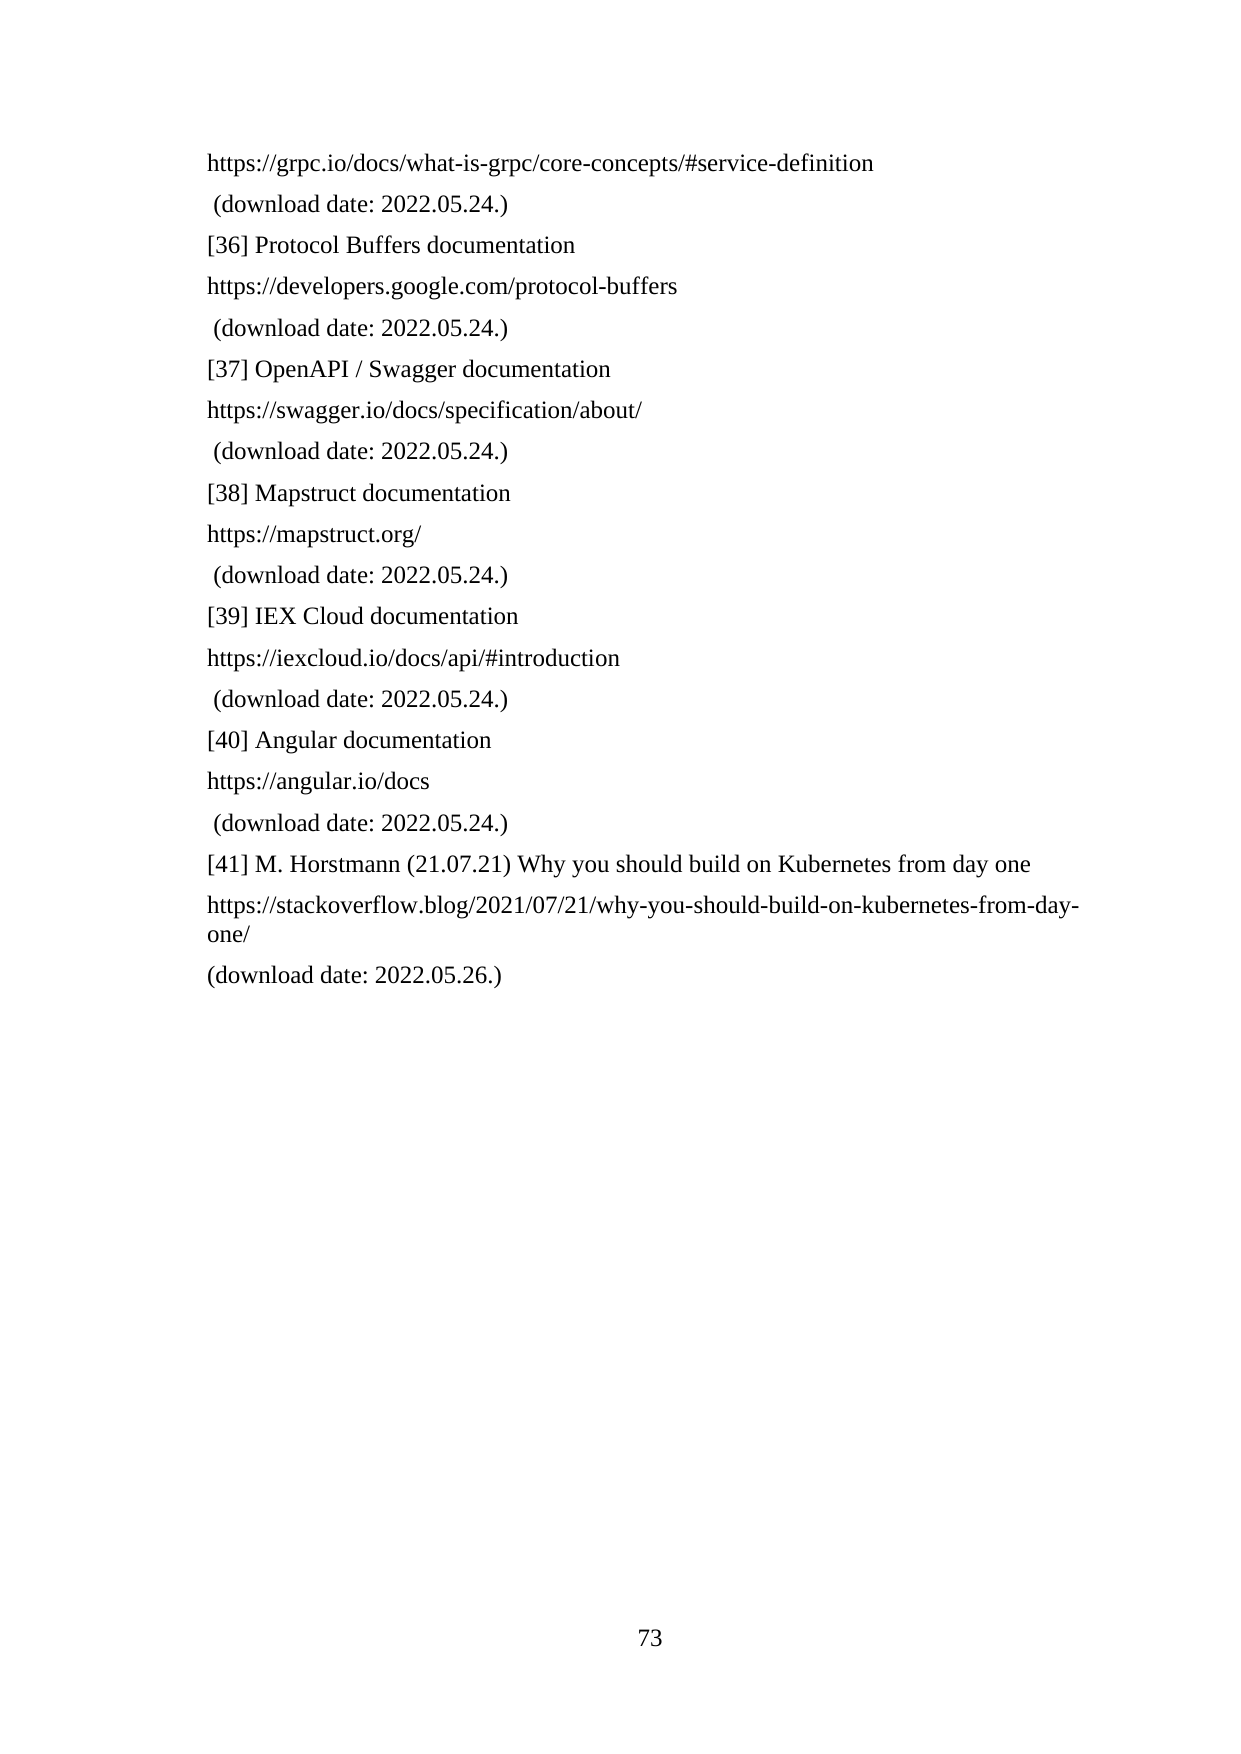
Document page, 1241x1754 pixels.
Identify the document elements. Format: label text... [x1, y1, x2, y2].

text [41] M. Horstmann (21.07.21) Why you should build on Kubernetes from day one [207, 849, 1092, 878]
text (download date: 2022.05.24.) [207, 189, 1092, 218]
text (download date: 2022.05.24.) [207, 313, 1092, 341]
text [37] OpenAPI / Swagger documentation [207, 354, 1092, 383]
text [38] Mapstruct documentation [207, 478, 1092, 506]
text [36] Protocol Buffers documentation [207, 230, 1092, 259]
text https://iexcloud.io/docs/api/#introduction [207, 643, 1092, 671]
text (download date: 2022.05.24.) [207, 436, 1092, 465]
text https://stackoverflow.blog/2021/07/21/why-you-should-build-on-kubernetes-from-day-one/ [207, 890, 1092, 948]
text https://angular.io/docs [207, 766, 1092, 795]
text (download date: 2022.05.26.) [207, 960, 1092, 989]
text https://swagger.io/docs/specification/about/ [207, 395, 1092, 424]
text https://mapstruct.org/ [207, 519, 1092, 548]
text (download date: 2022.05.24.) [207, 808, 1092, 836]
text (download date: 2022.05.24.) [207, 560, 1092, 589]
text [40] Angular documentation [207, 725, 1092, 754]
text https://grpc.io/docs/what-is-grpc/core-concepts/#service-definition [207, 148, 1092, 176]
text [39] IEX Cloud documentation [207, 601, 1092, 630]
text https://developers.google.com/protocol-buffers [207, 271, 1092, 300]
text (download date: 2022.05.24.) [207, 684, 1092, 713]
